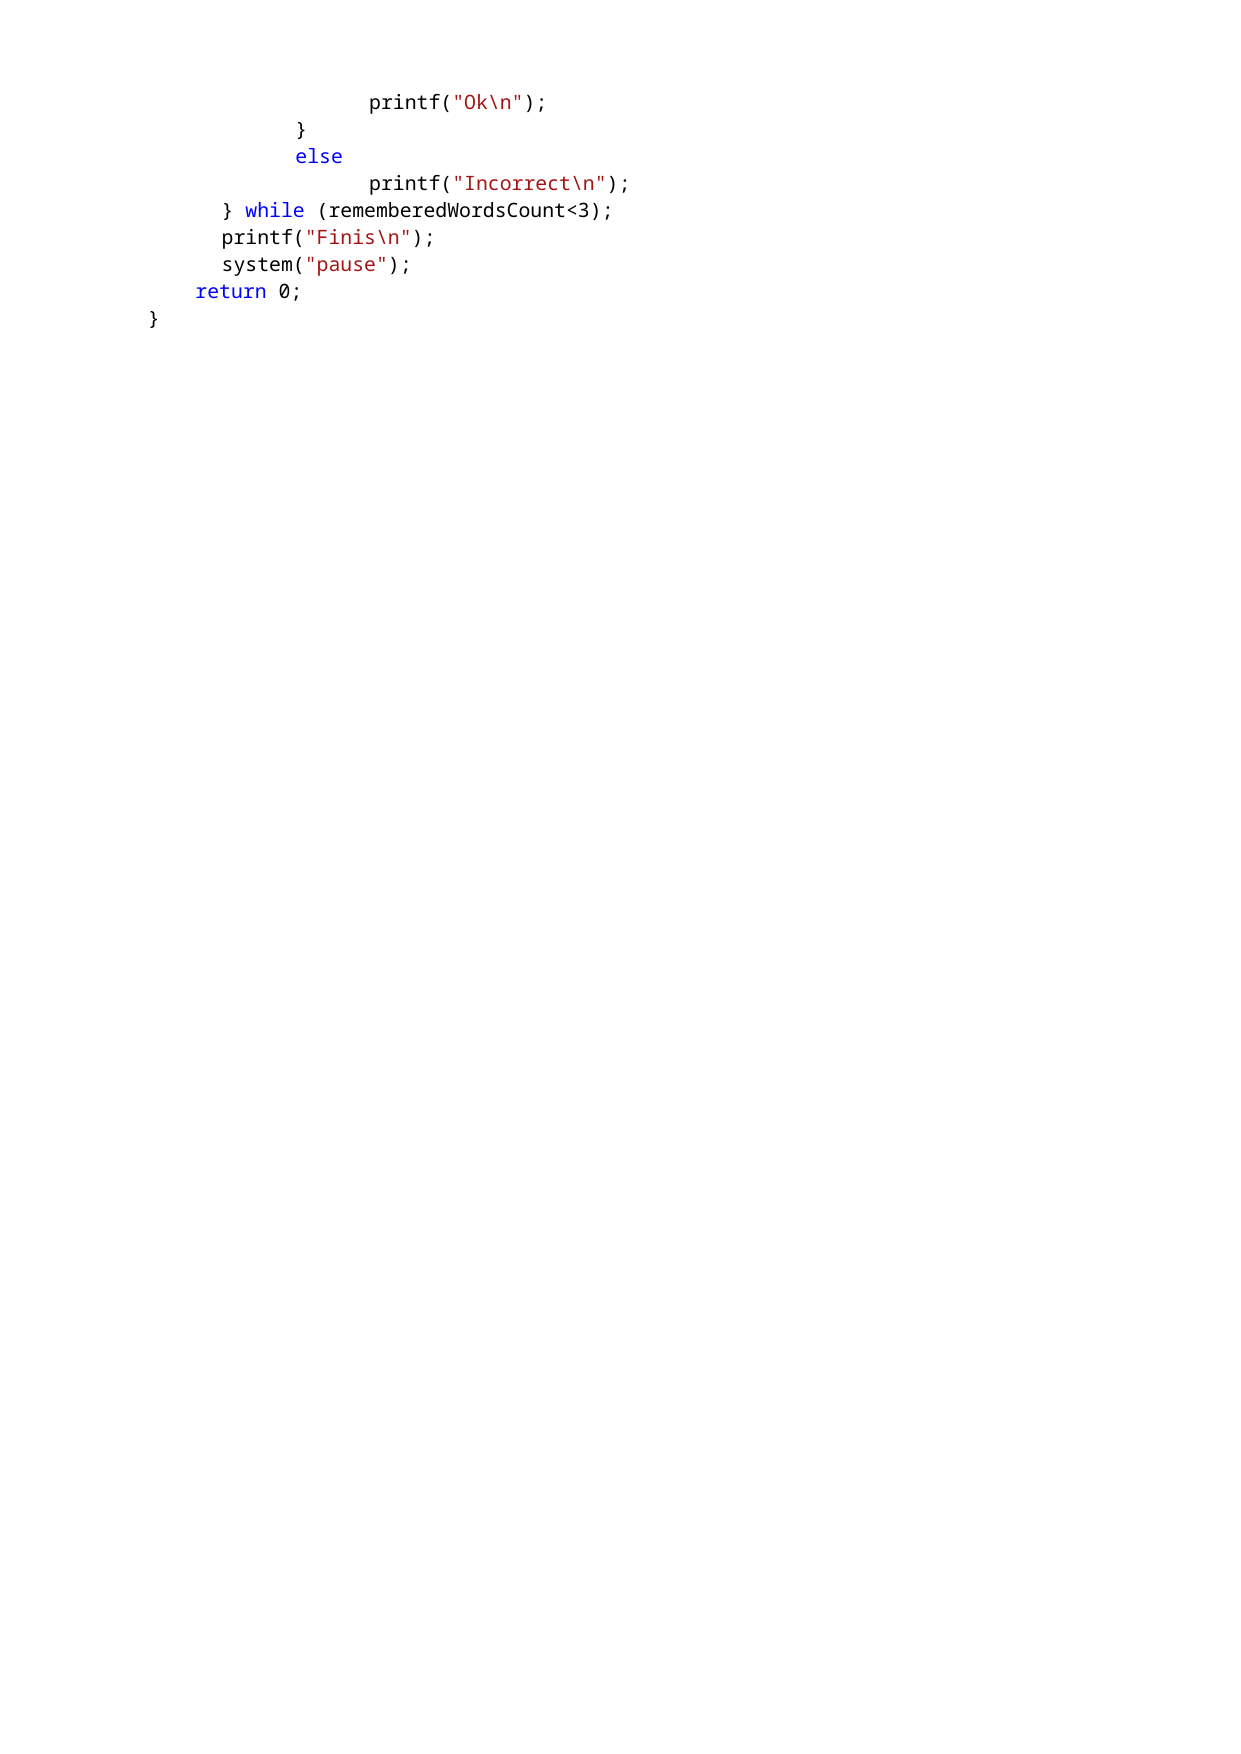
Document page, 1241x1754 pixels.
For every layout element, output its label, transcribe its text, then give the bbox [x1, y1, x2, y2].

text else [148, 142, 1152, 169]
text } while (rememberedWordsCount<3); [148, 196, 1152, 223]
text } [148, 304, 1152, 331]
text system("pause"); [148, 250, 1152, 277]
text printf("Ok\n"); [148, 88, 1152, 116]
text return 0; [148, 277, 1152, 304]
text } [148, 116, 1152, 142]
text printf("Finis\n"); [148, 223, 1152, 250]
text printf("Incorrect\n"); [148, 169, 1152, 196]
